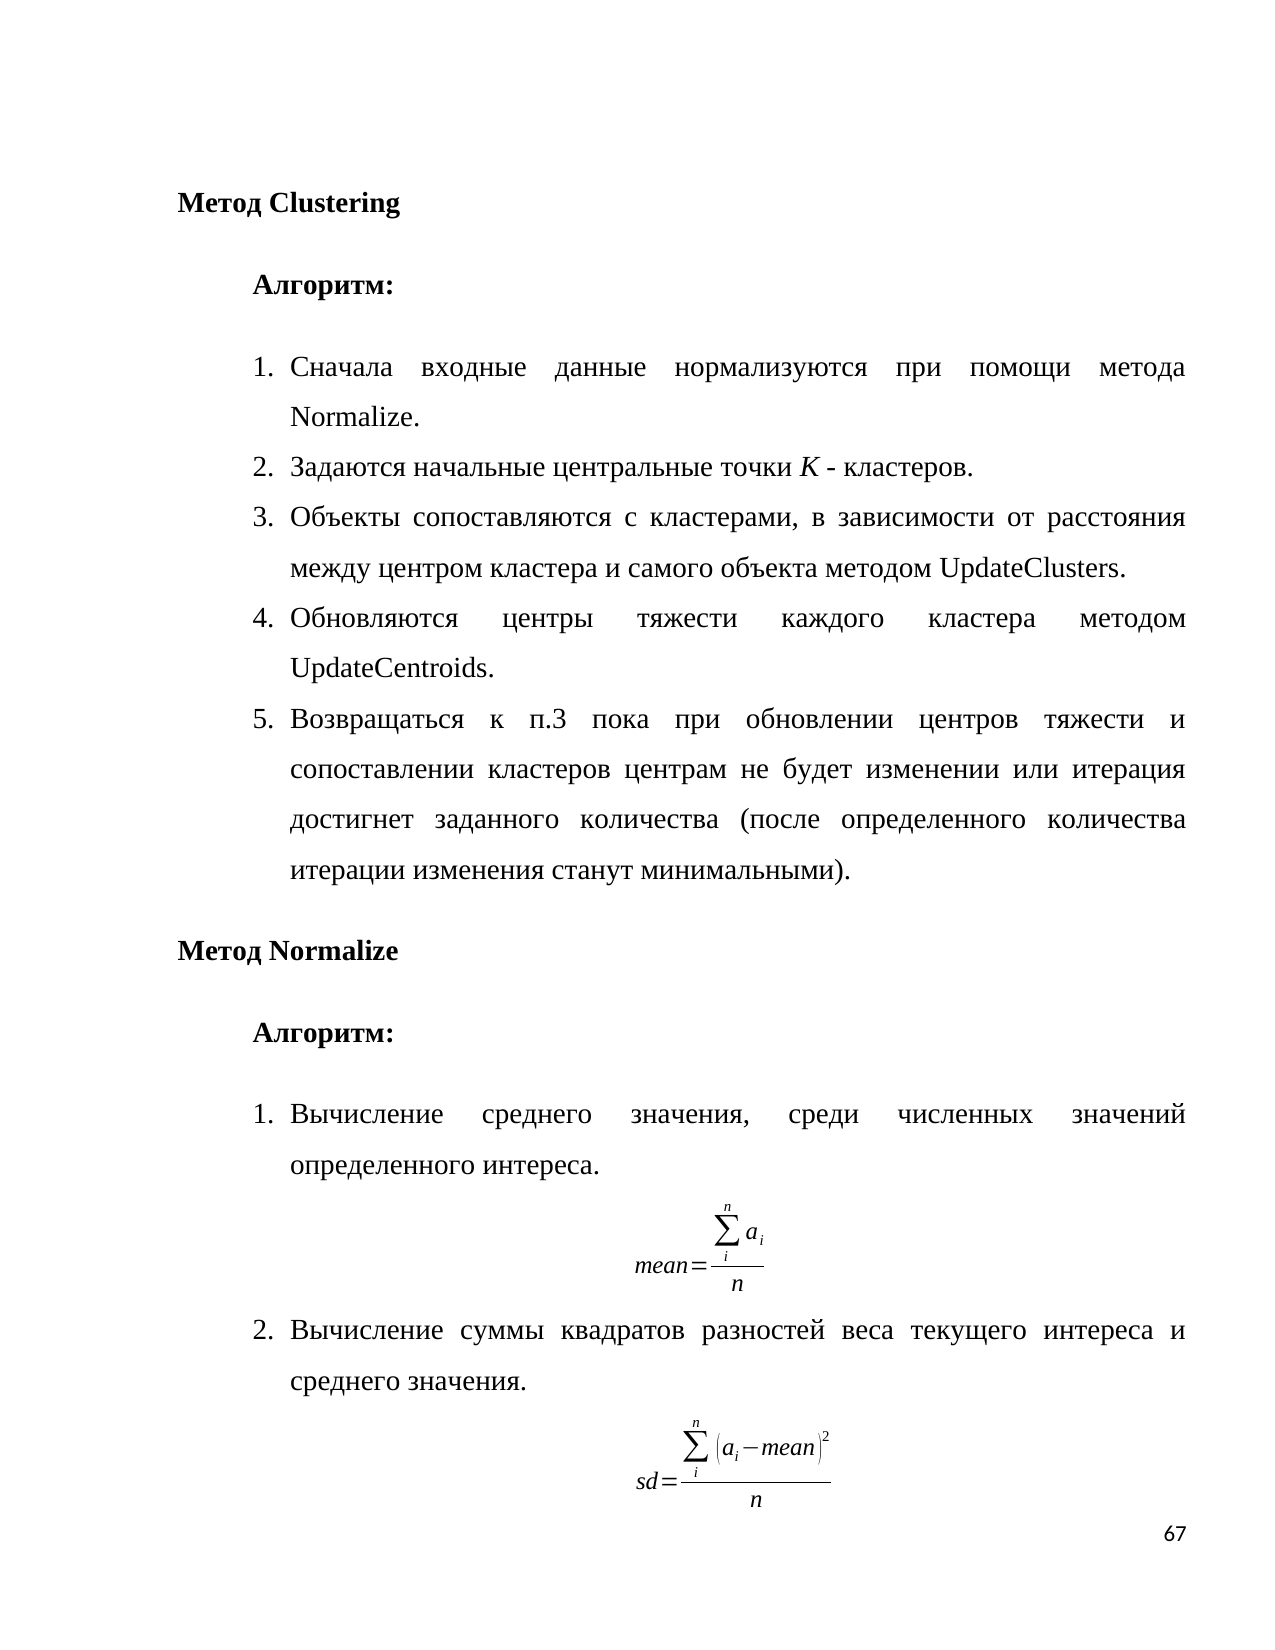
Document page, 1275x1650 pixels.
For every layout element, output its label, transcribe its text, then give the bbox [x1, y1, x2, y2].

list Вычисление среднего значения, среди численных значений определенного интереса. [252, 1096, 1186, 1180]
text Алгоритм: [252, 1015, 1186, 1048]
text Метод Clustering [177, 186, 1186, 219]
list Сначала входные данные нормализуются при помощи метода Normalize. [252, 349, 1186, 432]
list Задаются начальные центральные точки К - кластеров. [252, 449, 1186, 483]
list Возвращаться к п.3 пока при обновлении центров тяжести и сопоставлении кластеров центрам не будет изменении или итерация достигнет заданного количества (после определенного количества итерации изменения станут минимальными). [252, 701, 1186, 885]
list Обновляются центры тяжести каждого кластера методом UpdateCentroids. [252, 600, 1186, 684]
list Вычисление суммы квадратов разностей веса текущего интереса и среднего значения. [252, 1312, 1186, 1396]
text Алгоритм: [177, 267, 1186, 301]
list Объекты сопоставляются с кластерами, в зависимости от расстояния между центром кластера и самого объекта методом UpdateClusters. [252, 499, 1186, 583]
text Метод Normalize [177, 933, 1186, 967]
